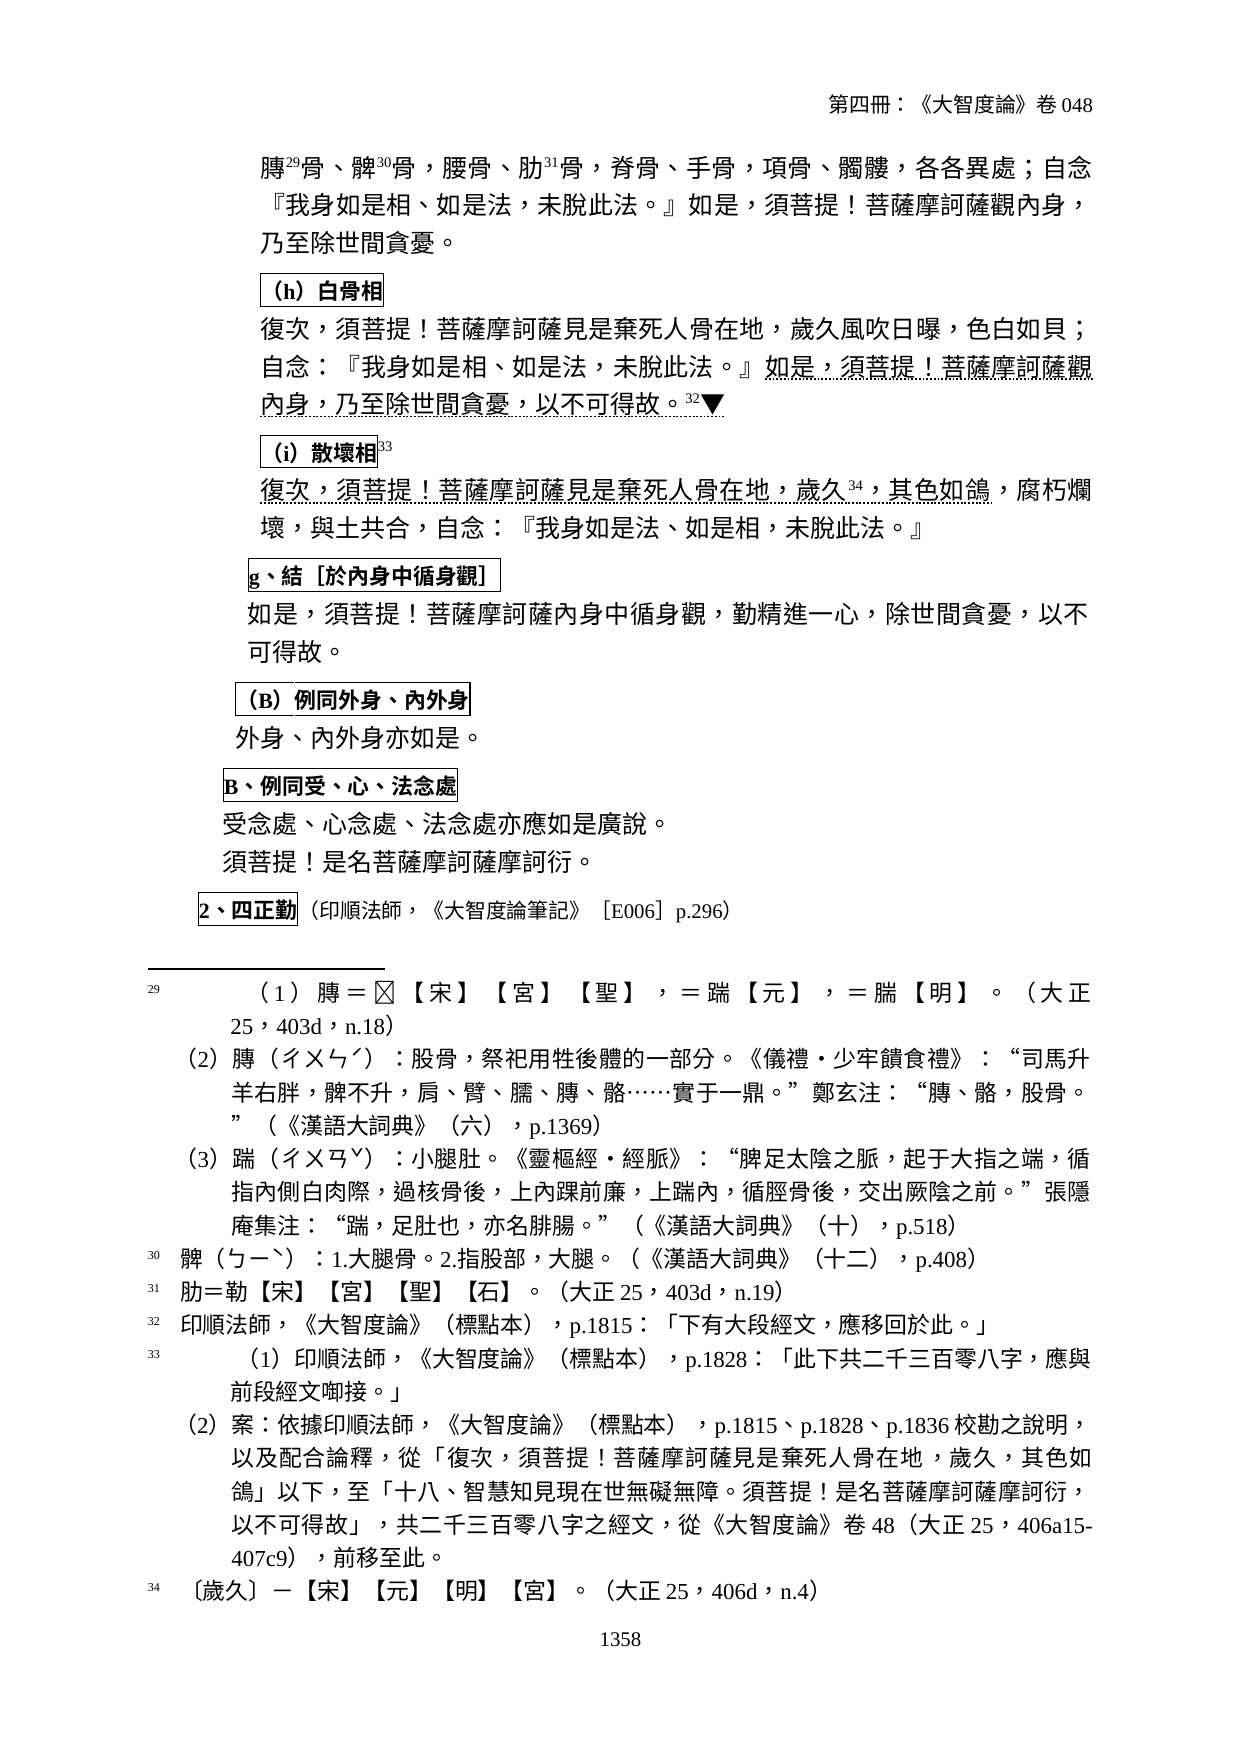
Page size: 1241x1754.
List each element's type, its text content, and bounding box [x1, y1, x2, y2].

text 2、四正勤（印順法師，《大智度論筆記》［E006］p.296） [198, 890, 1092, 928]
text B、例同受、心、法念處 [223, 766, 1092, 804]
text 受念處、心念處、法念處亦應如是廣說。 [223, 804, 1092, 841]
text 須菩提！是名菩薩摩訶薩摩訶衍。 [223, 841, 1092, 879]
text 復次，須菩提！菩薩摩訶薩見是棄死人骨在地，歲久，其色如鴿，腐朽爛壞，與土共合，自念：『我身如是法、如是相，未脫此法。』 [260, 470, 1092, 545]
text 如是，須菩提！菩薩摩訶薩內身中循身觀，勤精進一心，除世間貪憂，以不可得故。 [248, 594, 1092, 669]
text （h）白骨相 [260, 271, 1092, 309]
text 外身、內外身亦如是。 [235, 718, 1092, 755]
text （B）例同外身、內外身 [235, 680, 1092, 718]
text 復次，須菩提！菩薩摩訶薩若見棄（）死人身，骨散在地，腳骨異處，膞骨、髀骨，腰骨、肋骨，脊骨、手骨，項骨、髑髏，各各異處；自念：『我身如是相、如是法，未脫此法。』如是，須菩提！菩薩摩訶薩觀內身，乃至除世間貪憂。 [260, 148, 1092, 260]
text （i）散壞相 [260, 433, 1092, 470]
text 復次，須菩提！菩薩摩訶薩見是棄死人骨在地，歲久風吹日曝，色白如貝；自念：『我身如是相、如是法，未脫此法。』如是，須菩提！菩薩摩訶薩觀內身，乃至除世間貪憂，以不可得故。▼ [260, 309, 1092, 421]
text g、結［於內身中循身觀］ [248, 556, 1092, 594]
